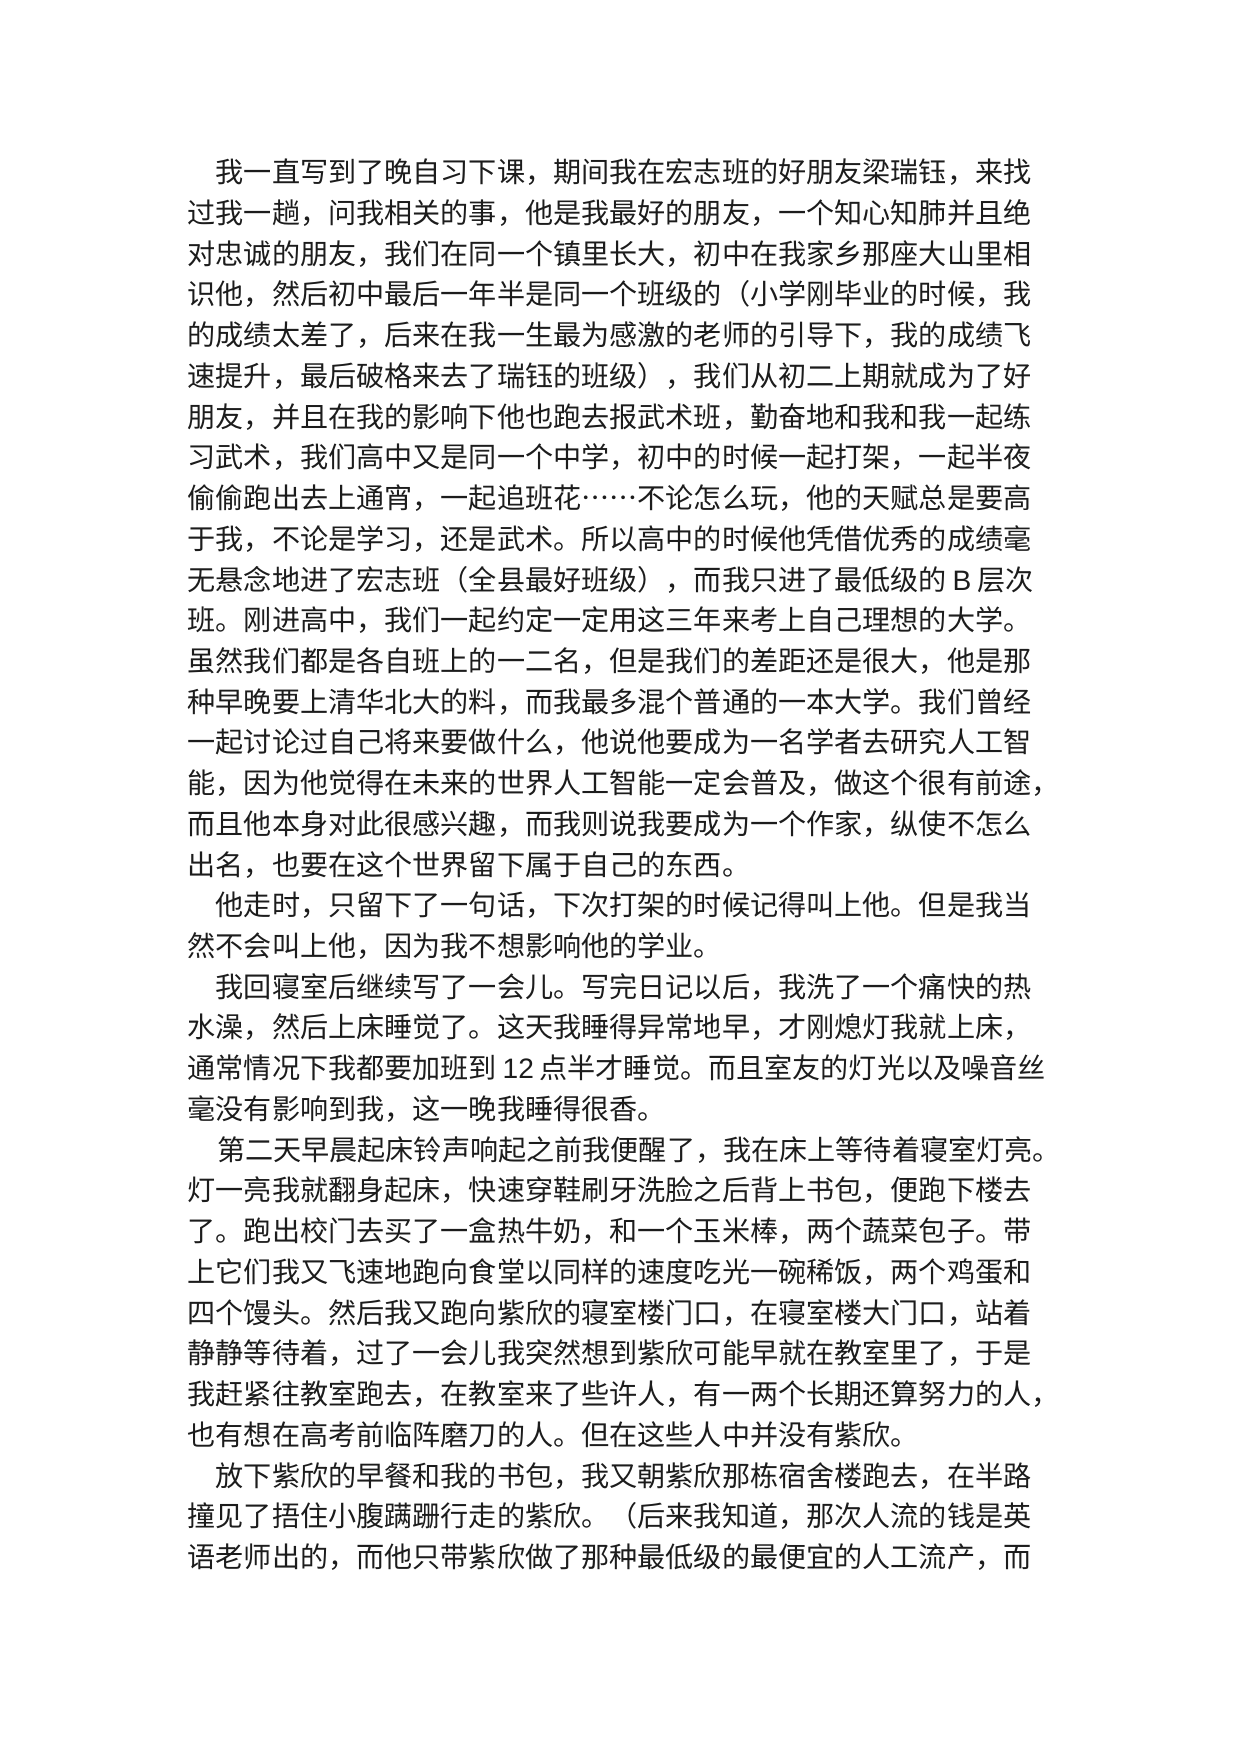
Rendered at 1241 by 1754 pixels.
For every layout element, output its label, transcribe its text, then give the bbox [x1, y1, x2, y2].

text 他走时，只留下了一句话，下次打架的时候记得叫上他。但是我当然不会叫上他，因为我不想影响他的学业。 [187, 883, 1053, 964]
text 我回寝室后继续写了一会儿。写完日记以后，我洗了一个痛快的热水澡，然后上床睡觉了。这天我睡得异常地早，才刚熄灯我就上床， 通常情况下我都要加班到12点半才睡觉。而且室友的灯光以及噪音丝毫没有影响到我，这一晚我睡得很香。 [187, 964, 1053, 1127]
text 第二天早晨起床铃声响起之前我便醒了，我在床上等待着寝室灯亮。灯一亮我就翻身起床，快速穿鞋刷牙洗脸之后背上书包，便跑下楼去了。跑出校门去买了一盒热牛奶，和一个玉米棒，两个蔬菜包子。带上它们我又飞速地跑向食堂以同样的速度吃光一碗稀饭，两个鸡蛋和四个馒头。然后我又跑向紫欣的寝室楼门口，在寝室楼大门口，站着静静等待着，过了一会儿我突然想到紫欣可能早就在教室里了，于是我赶紧往教室跑去，在教室来了些许人，有一两个长期还算努力的人，也有想在高考前临阵磨刀的人。但在这些人中并没有紫欣。 [187, 1127, 1053, 1453]
text 我一直写到了晚自习下课，期间我在宏志班的好朋友梁瑞钰，来找过我一趟，问我相关的事，他是我最好的朋友，一个知心知肺并且绝对忠诚的朋友，我们在同一个镇里长大，初中在我家乡那座大山里相识他，然后初中最后一年半是同一个班级的（小学刚毕业的时候，我的成绩太差了，后来在我一生最为感激的老师的引导下，我的成绩飞速提升，最后破格来去了瑞钰的班级），我们从初二上期就成为了好朋友，并且在我的影响下他也跑去报武术班，勤奋地和我和我一起练习武术，我们高中又是同一个中学，初中的时候一起打架，一起半夜偷偷跑出去上通宵，一起追班花……不论怎么玩，他的天赋总是要高于我，不论是学习，还是武术。所以高中的时候他凭借优秀的成绩毫无悬念地进了宏志班（全县最好班级），而我只进了最低级的B层次班。刚进高中，我们一起约定一定用这三年来考上自己理想的大学。虽然我们都是各自班上的一二名，但是我们的差距还是很大，他是那种早晚要上清华北大的料，而我最多混个普通的一本大学。我们曾经一起讨论过自己将来要做什么，他说他要成为一名学者去研究人工智能，因为他觉得在未来的世界人工智能一定会普及，做这个很有前途，而且他本身对此很感兴趣，而我则说我要成为一个作家，纵使不怎么出名，也要在这个世界留下属于自己的东西。 [187, 150, 1053, 883]
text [187, 1453, 1053, 1576]
